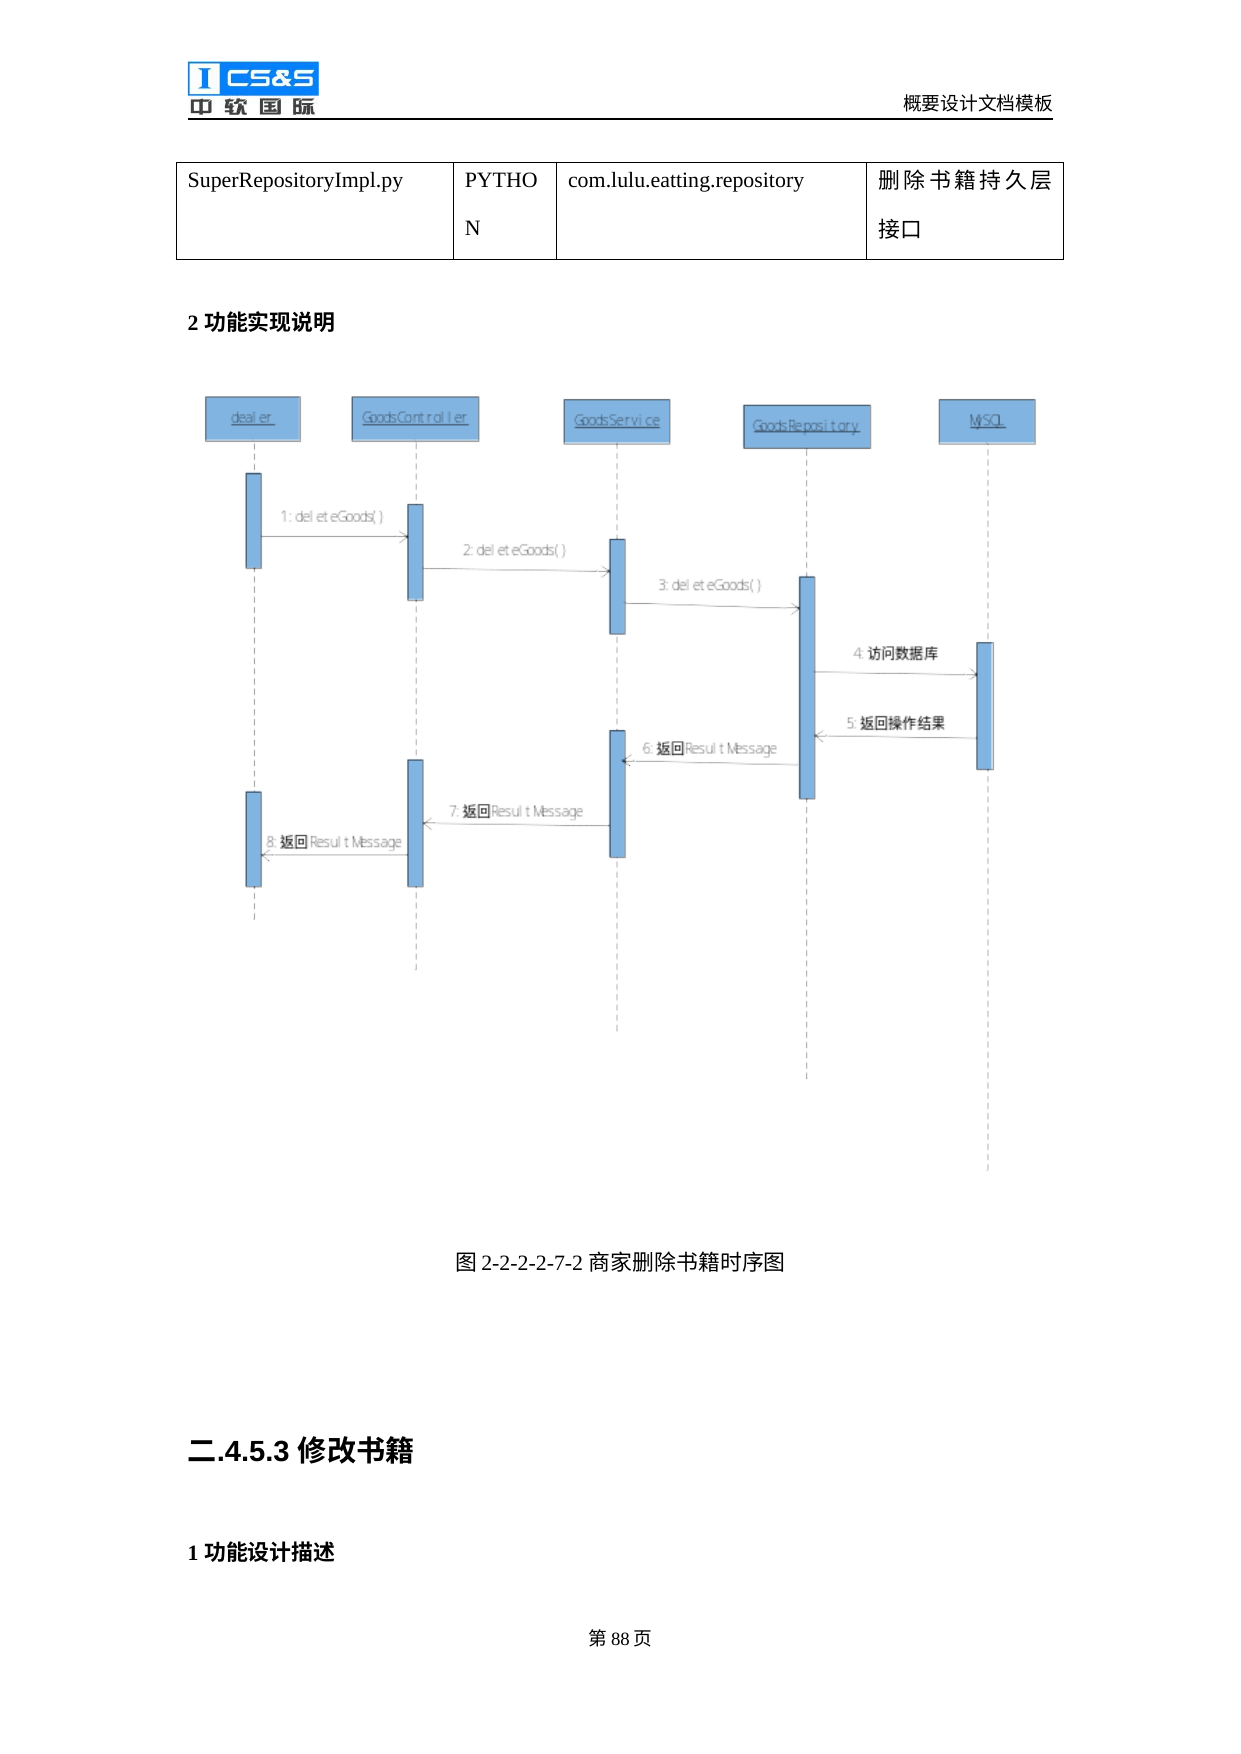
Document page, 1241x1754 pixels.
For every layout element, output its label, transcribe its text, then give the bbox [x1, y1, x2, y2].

text 2 功能实现说明 [187, 305, 1053, 337]
text 1 功能设计描述 [187, 1535, 1053, 1567]
picture [187, 61, 319, 115]
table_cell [557, 163, 866, 258]
table_cell SuperRepositoryImpl.py [177, 163, 453, 258]
table_cell 删除书籍持久层接口 [867, 163, 1063, 258]
subtitle 修改书籍 [187, 1416, 1053, 1481]
table_cell PYTHON [454, 163, 556, 258]
text 图2-2-2-2-7-2 商家删除书籍时序图 [187, 1245, 1053, 1277]
